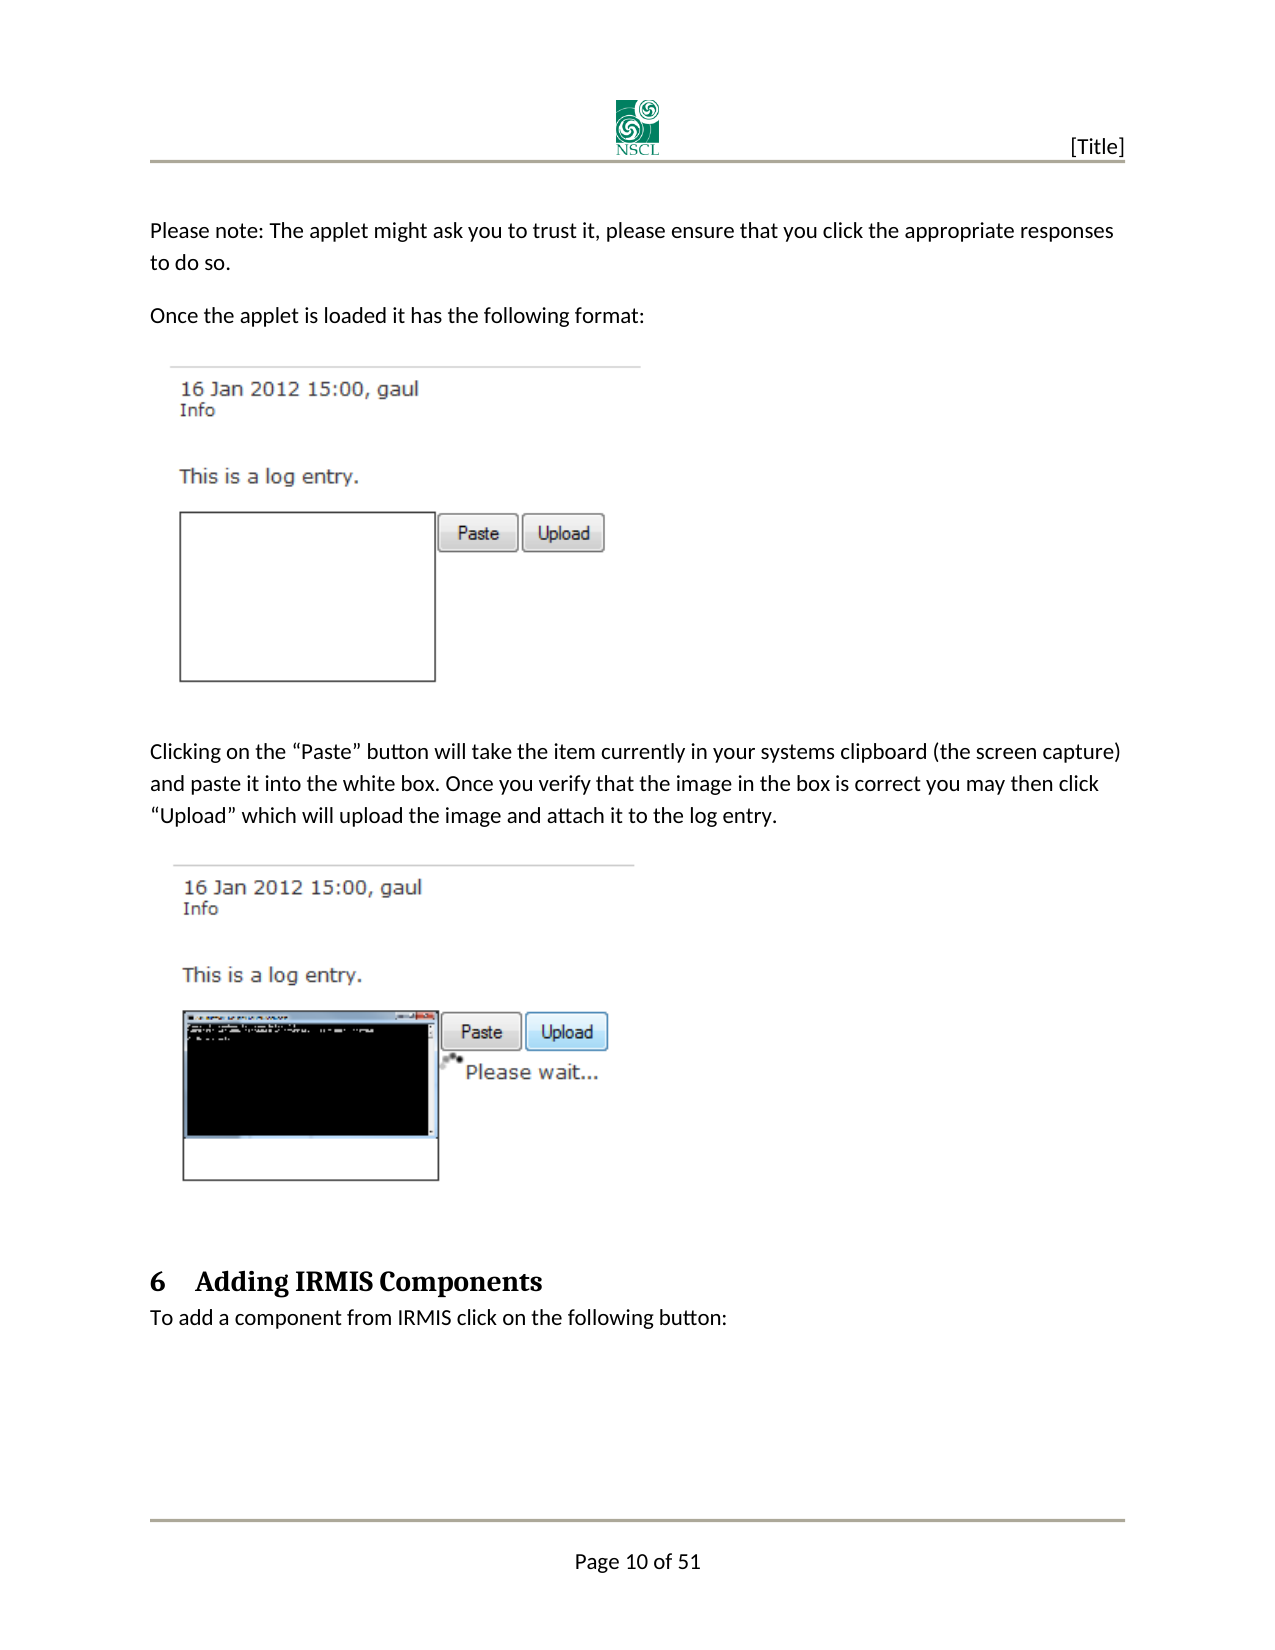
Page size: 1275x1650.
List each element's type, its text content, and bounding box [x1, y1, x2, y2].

text Once the applet is loaded it has the following format: [150, 301, 1125, 329]
text Clicking on the “Paste” button will take the item currently in your systems clipboard (the screen capture) and paste it into the white box. Once you verify that the image in the box is correct you may then click “Upload” which will upload the image and attach it to the log entry. [150, 737, 1125, 829]
picture [150, 354, 641, 712]
subtitle Adding IRMIS Components [150, 1265, 1125, 1298]
text Please note: The applet might ask you to trust it, please ensure that you click the appropriate responses to do so. [150, 216, 1125, 276]
picture [615, 100, 660, 155]
picture [150, 854, 635, 1211]
text To add a component from IRMIS click on the following button: [150, 1303, 1125, 1331]
